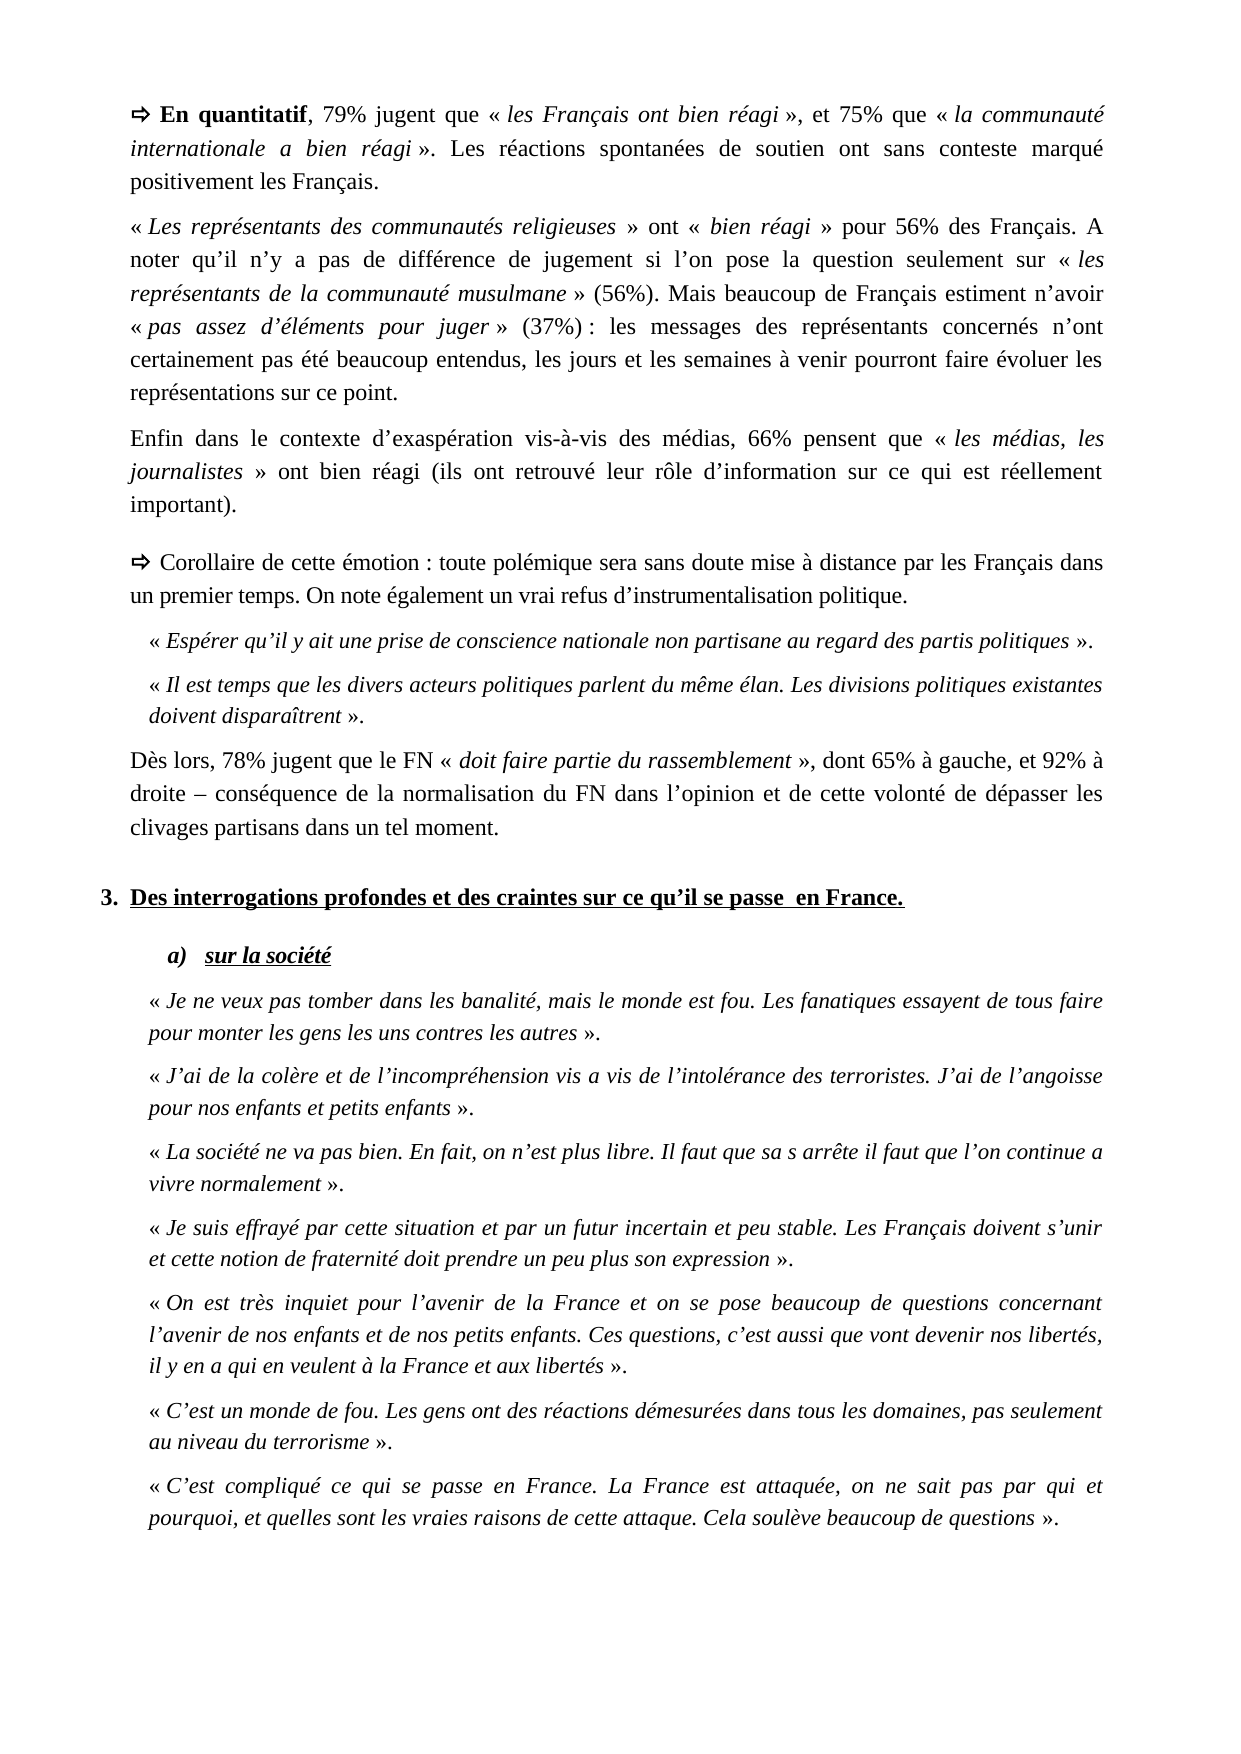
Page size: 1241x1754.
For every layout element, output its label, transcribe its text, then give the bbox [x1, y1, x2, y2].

text « J’ai de la colère et de l’incompréhension vis a vis de l’intolérance des terroristes. J’ai de l’angoisse pour nos enfants et petits enfants ». [149, 1063, 1104, 1121]
list En quantitatif, 79% jugent que « les Français ont bien réagi », et 75% que « la communauté internationale a bien réagi ». Les réactions spontanées de soutien ont sans conteste marqué positivement les Français. [130, 100, 1104, 194]
text « Je ne veux pas tomber dans les banalité, mais le monde est fou. Les fanatiques essayent de tous faire pour monter les gens les uns contres les autres ». [149, 987, 1104, 1045]
text « Espérer qu’il y ait une prise de conscience nationale non partisane au regard des partis politiques ». [149, 627, 1104, 653]
text Dès lors, 78% jugent que le FN « doit faire partie du rassemblement », dont 65% à gauche, et 92% à droite – conséquence de la normalisation du FN dans l’opinion et de cette volonté de dépasser les clivages partisans dans un tel moment. [130, 746, 1104, 840]
text « On est très inquiet pour l’avenir de la France et on se pose beaucoup de questions concernant l’avenir de nos enfants et de nos petits enfants. Ces questions, c’est aussi que vont devenir nos libertés, il y en a qui en veulent à la France et aux libertés ». [149, 1289, 1104, 1379]
text « Les représentants des communautés religieuses » ont « bien réagi » pour 56% des Français. A noter qu’il n’y a pas de différence de jugement si l’on pose la question seulement sur « les représentants de la communauté musulmane » (56%). Mais beaucoup de Français estiment n’avoir « pas assez d’éléments pour juger » (37%) : les messages des représentants concernés n’ont certainement pas été beaucoup entendus, les jours et les semaines à venir pourront faire évoluer les représentations sur ce point. [130, 212, 1104, 406]
text « La société ne va pas bien. En fait, on n’est plus libre. Il faut que sa s arrête il faut que l’on continue a vivre normalement ». [149, 1138, 1104, 1196]
text Enfin dans le contexte d’exaspération vis-à-vis des médias, 66% pensent que « les médias, les journalistes » ont bien réagi (ils ont retrouvé leur rôle d’information sur ce qui est réellement important). [130, 423, 1104, 517]
list sur la société [167, 941, 1104, 969]
text « C’est un monde de fou. Les gens ont des réactions démesurées dans tous les domaines, pas seulement au niveau du terrorisme ». [149, 1397, 1104, 1454]
text « Il est temps que les divers acteurs politiques parlent du même élan. Les divisions politiques existantes doivent disparaîtrent ». [149, 671, 1104, 729]
text « C’est compliqué ce qui se passe en France. La France est attaquée, on ne sait pas par qui et pourquoi, et quelles sont les vraies raisons de cette attaque. Cela soulève beaucoup de questions ». [149, 1472, 1104, 1530]
list Des interrogations profondes et des craintes sur ce qu’il se passe en France. [100, 883, 1104, 911]
text « Je suis effrayé par cette situation et par un futur incertain et peu stable. Les Français doivent s’unir et cette notion de fraternité doit prendre un peu plus son expression ». [149, 1214, 1104, 1272]
list Corollaire de cette émotion : toute polémique sera sans doute mise à distance par les Français dans un premier temps. On note également un vrai refus d’instrumentalisation politique. [130, 548, 1104, 609]
